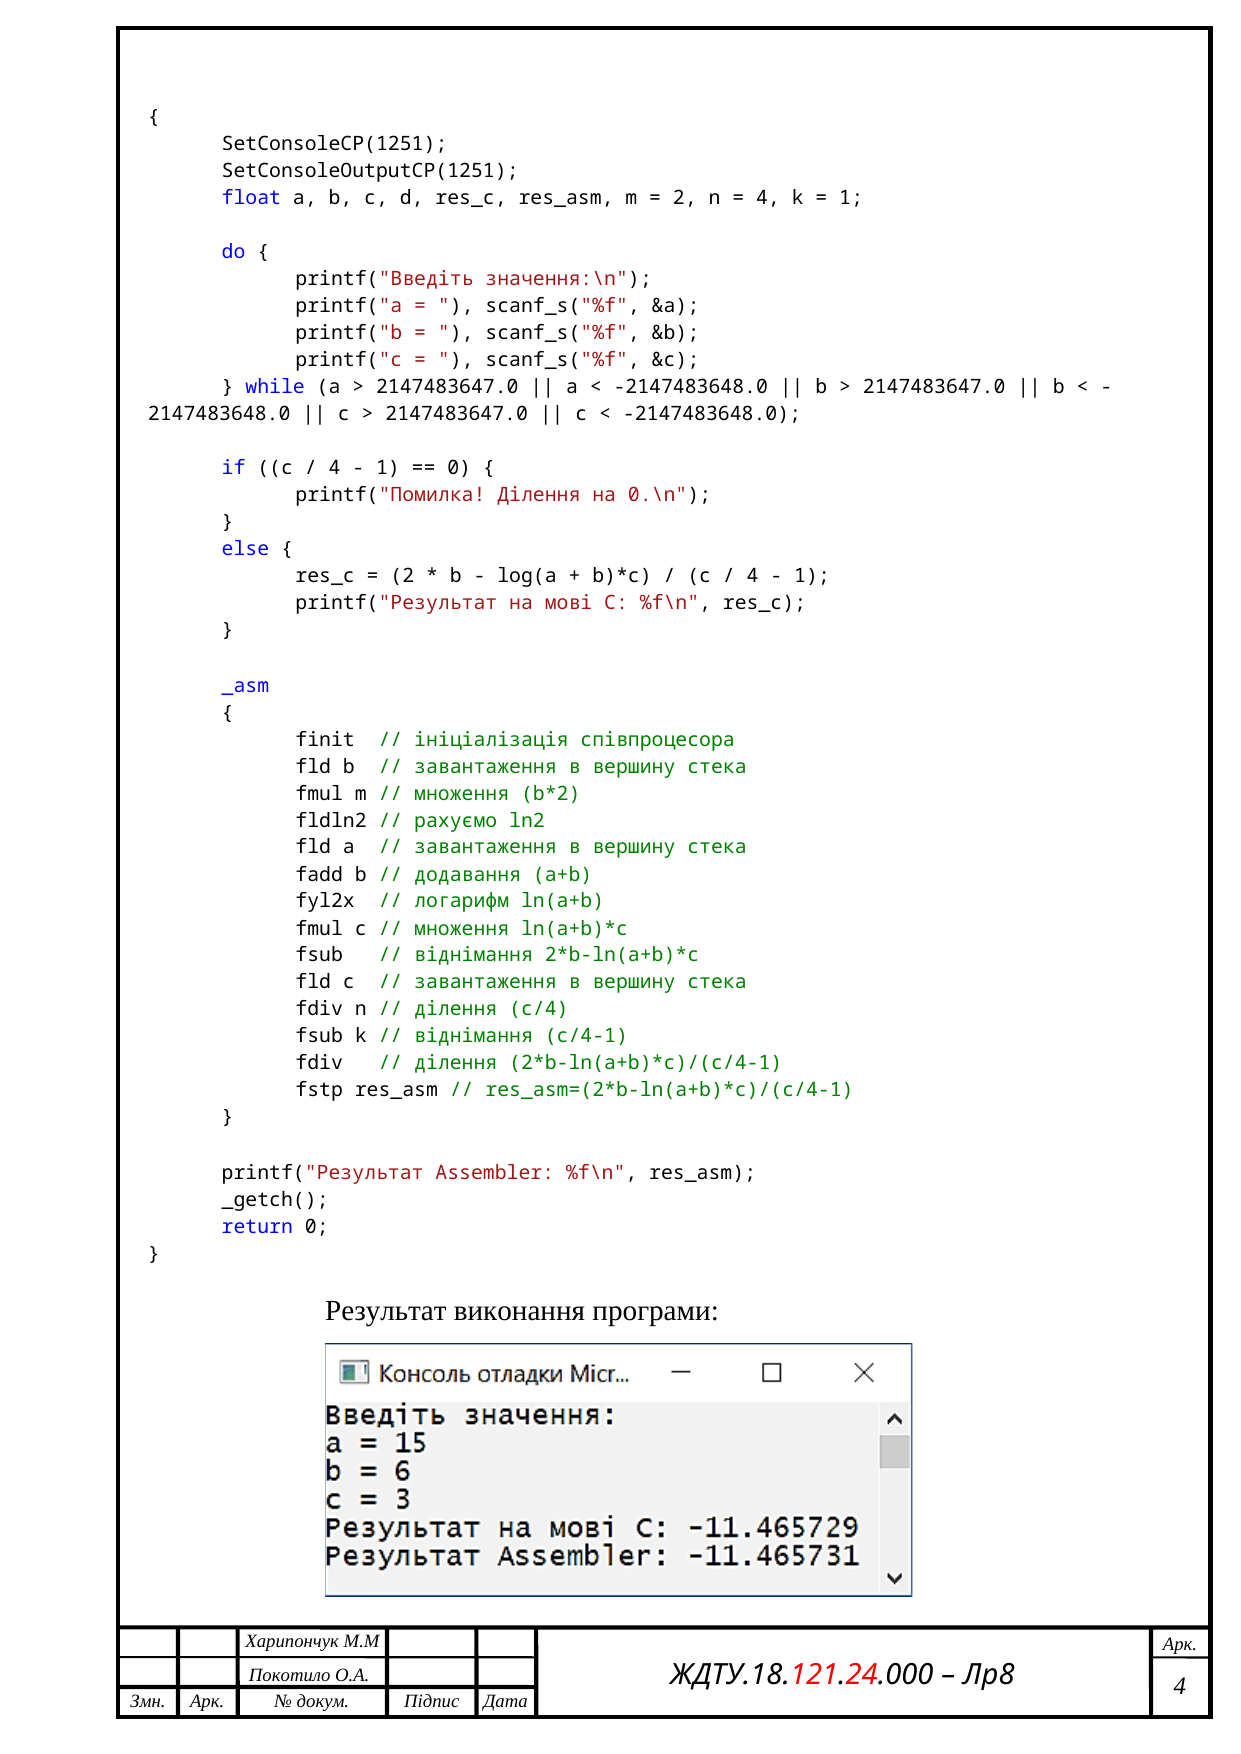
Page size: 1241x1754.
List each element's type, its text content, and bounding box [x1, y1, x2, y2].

text } [148, 1103, 1181, 1129]
text float a, b, c, d, res_c, res_asm, m = 2, n = 4, k = 1; [148, 183, 1181, 211]
text fldln2 // рахуємо ln2 [148, 806, 1181, 833]
text finit // ініціалізація співпроцесора [148, 725, 1181, 752]
text return 0; [148, 1212, 1181, 1239]
text { [148, 103, 1181, 129]
text } [148, 615, 1181, 642]
text fmul m // множення (b*2) [148, 779, 1181, 806]
text _getch(); [148, 1185, 1181, 1212]
text printf("c = "), scanf_s("%f", &c); [148, 345, 1181, 372]
text printf("b = "), scanf_s("%f", &b); [148, 318, 1181, 345]
text do { [148, 237, 1181, 264]
text } [148, 1239, 1181, 1266]
text } [148, 507, 1181, 534]
text printf("Помилка! Ділення на 0.\n"); [148, 480, 1181, 507]
text fstp res_asm // res_asm=(2*b-ln(a+b)*c)/(c/4-1) [148, 1076, 1181, 1103]
text fsub // віднімання 2*b-ln(a+b)*c [148, 941, 1181, 968]
text printf("Введіть значення:\n"); [148, 264, 1181, 291]
text fld a // завантаження в вершину стека [148, 833, 1181, 860]
text fadd b // додавання (a+b) [148, 860, 1181, 887]
text fmul c // множення ln(a+b)*c [148, 914, 1181, 941]
text printf("Результат на мові C: %f\n", res_c); [148, 588, 1181, 615]
text Результат виконання програми: [148, 1293, 1181, 1327]
text _asm [148, 671, 1181, 698]
text { [148, 698, 1181, 725]
text SetConsoleCP(1251); [148, 129, 1181, 157]
text printf("Результат Assembler: %f\n", res_asm); [148, 1158, 1181, 1185]
text res_c = (2 * b - log(a + b)*c) / (c / 4 - 1); [148, 561, 1181, 588]
text fdiv n // ділення (c/4) [148, 995, 1181, 1022]
text fsub k // віднімання (c/4-1) [148, 1022, 1181, 1049]
text fld c // завантаження в вершину стека [148, 968, 1181, 995]
text fyl2x // логарифм ln(a+b) [148, 887, 1181, 914]
text printf("a = "), scanf_s("%f", &a); [148, 291, 1181, 318]
picture [325, 1343, 913, 1597]
text fdiv // ділення (2*b-ln(a+b)*c)/(c/4-1) [148, 1049, 1181, 1076]
text if ((c / 4 - 1) == 0) { [148, 453, 1181, 480]
text } while (a > 2147483647.0 || a < -2147483648.0 || b > 2147483647.0 || b < -2147483648.0 || c > 2147483647.0 || c < -2147483648.0); [148, 372, 1181, 426]
text SetConsoleOutputCP(1251); [148, 157, 1181, 183]
text fld b // завантаження в вершину стека [148, 752, 1181, 779]
text else { [148, 534, 1181, 561]
